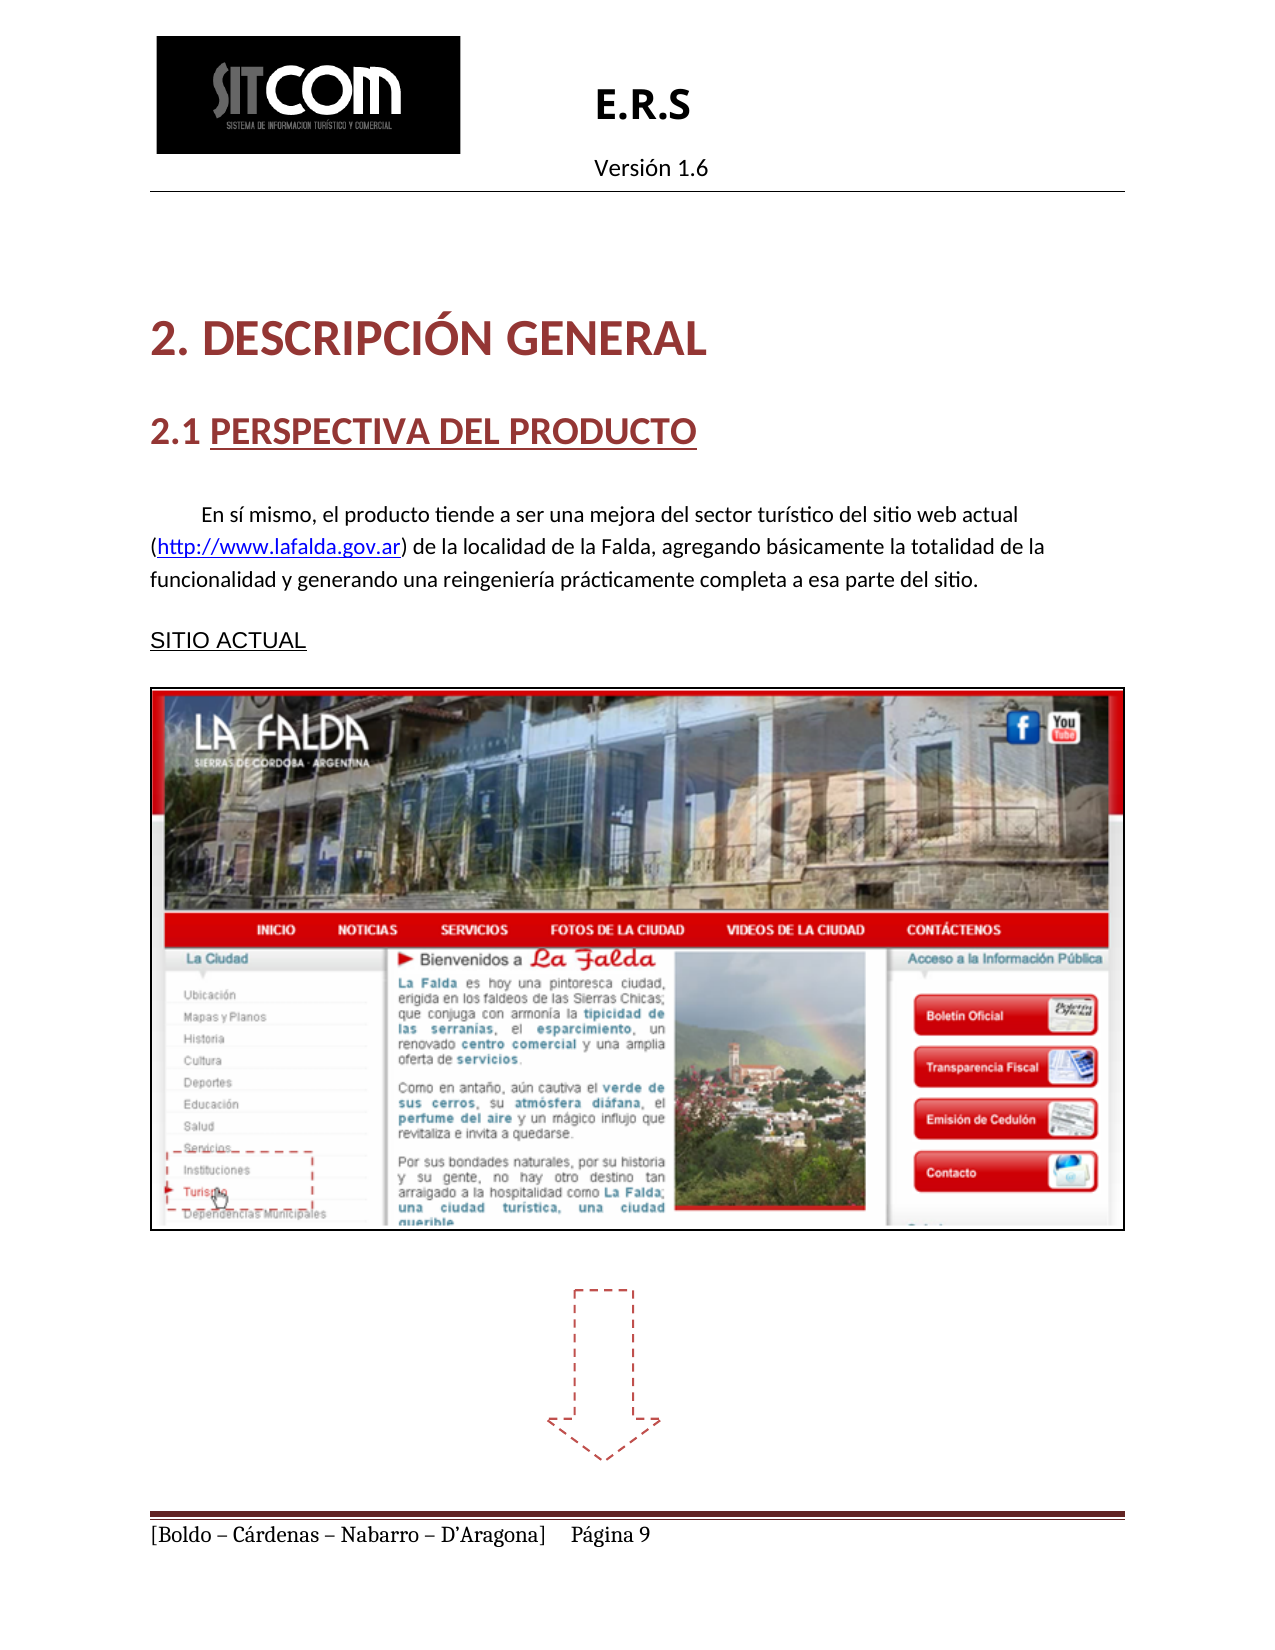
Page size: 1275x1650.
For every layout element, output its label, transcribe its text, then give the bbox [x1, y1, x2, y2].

text En sí mismo, el producto tiende a ser una mejora del sector turístico del sitio web actual (http://www.lafalda.gov.ar) de la localidad de la Falda, agregando básicamente la totalidad de la funcionalidad y generando una reingeniería prácticamente completa a esa parte del sitio. [150, 500, 1125, 623]
picture [152, 689, 1123, 1229]
text SITIO ACTUAL [150, 627, 1125, 687]
text 2. DESCRIPCIÓN GENERAL [150, 242, 1125, 369]
subtitle 2.1 PERSPECTIVA DEL PRODUCTO [150, 406, 1125, 454]
picture [156, 36, 461, 154]
